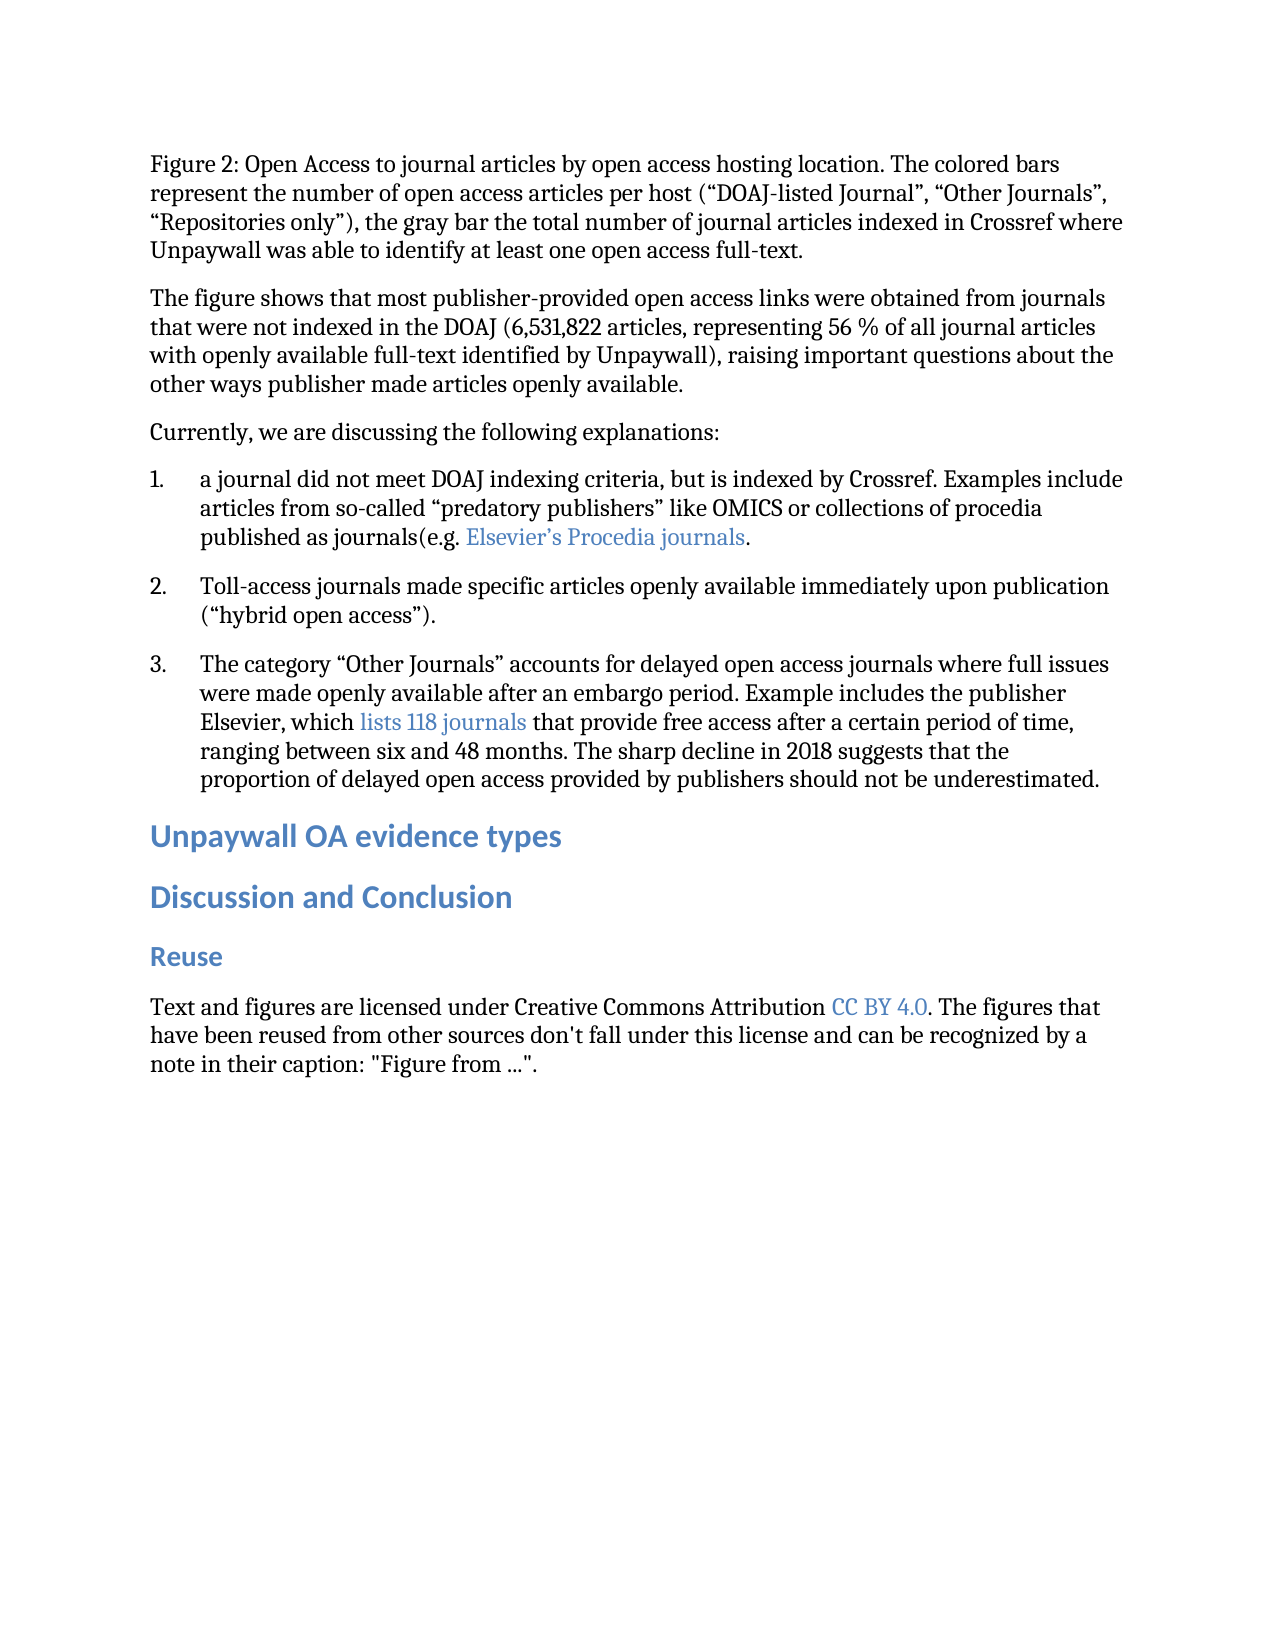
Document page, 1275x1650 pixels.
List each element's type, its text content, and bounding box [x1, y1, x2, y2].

text Figure 2: Open Access to journal articles by open access hosting location. The colored bars represent the number of open access articles per host (“DOAJ-listed Journal”, “Other Journals”, “Repositories only”), the gray bar the total number of journal articles indexed in Crossref where Unpaywall was able to identify at least one open access full-text. [150, 150, 1125, 265]
subtitle Reuse [150, 938, 1125, 974]
list The category “Other Journals” accounts for delayed open access journals where full issues were made openly available after an embargo period. Example includes the publisher Elsevier, which lists 118 journals that provide free access after a certain period of time, ranging between six and 48 months. The sharp decline in 2018 suggests that the proportion of delayed open access provided by publishers should not be underestimated. [150, 650, 1125, 794]
subtitle Discussion and Conclusion [150, 877, 1125, 917]
text The figure shows that most publisher-provided open access links were obtained from journals that were not indexed in the DOAJ (6,531,822 articles, representing 56 % of all journal articles with openly available full-text identified by Unpaywall), raising important questions about the other ways publisher made articles openly available. [150, 284, 1125, 399]
subtitle Unpaywall OA evidence types [150, 815, 1125, 856]
list a journal did not meet DOAJ indexing criteria, but is indexed by Crossref. Examples include articles from so-called “predatory publishers” like OMICS or collections of procedia published as journals(e.g. Elsevier’s Procedia journals. [150, 465, 1125, 551]
text Text and figures are licensed under Creative Commons Attribution CC BY 4.0. The figures that have been reused from other sources don't fall under this license and can be recognized by a note in their caption: "Figure from ...". [150, 992, 1125, 1079]
list Toll-access journals made specific articles openly available immediately upon publication (“hybrid open access”). [150, 572, 1125, 629]
text Currently, we are discussing the following explanations: [150, 417, 1125, 446]
